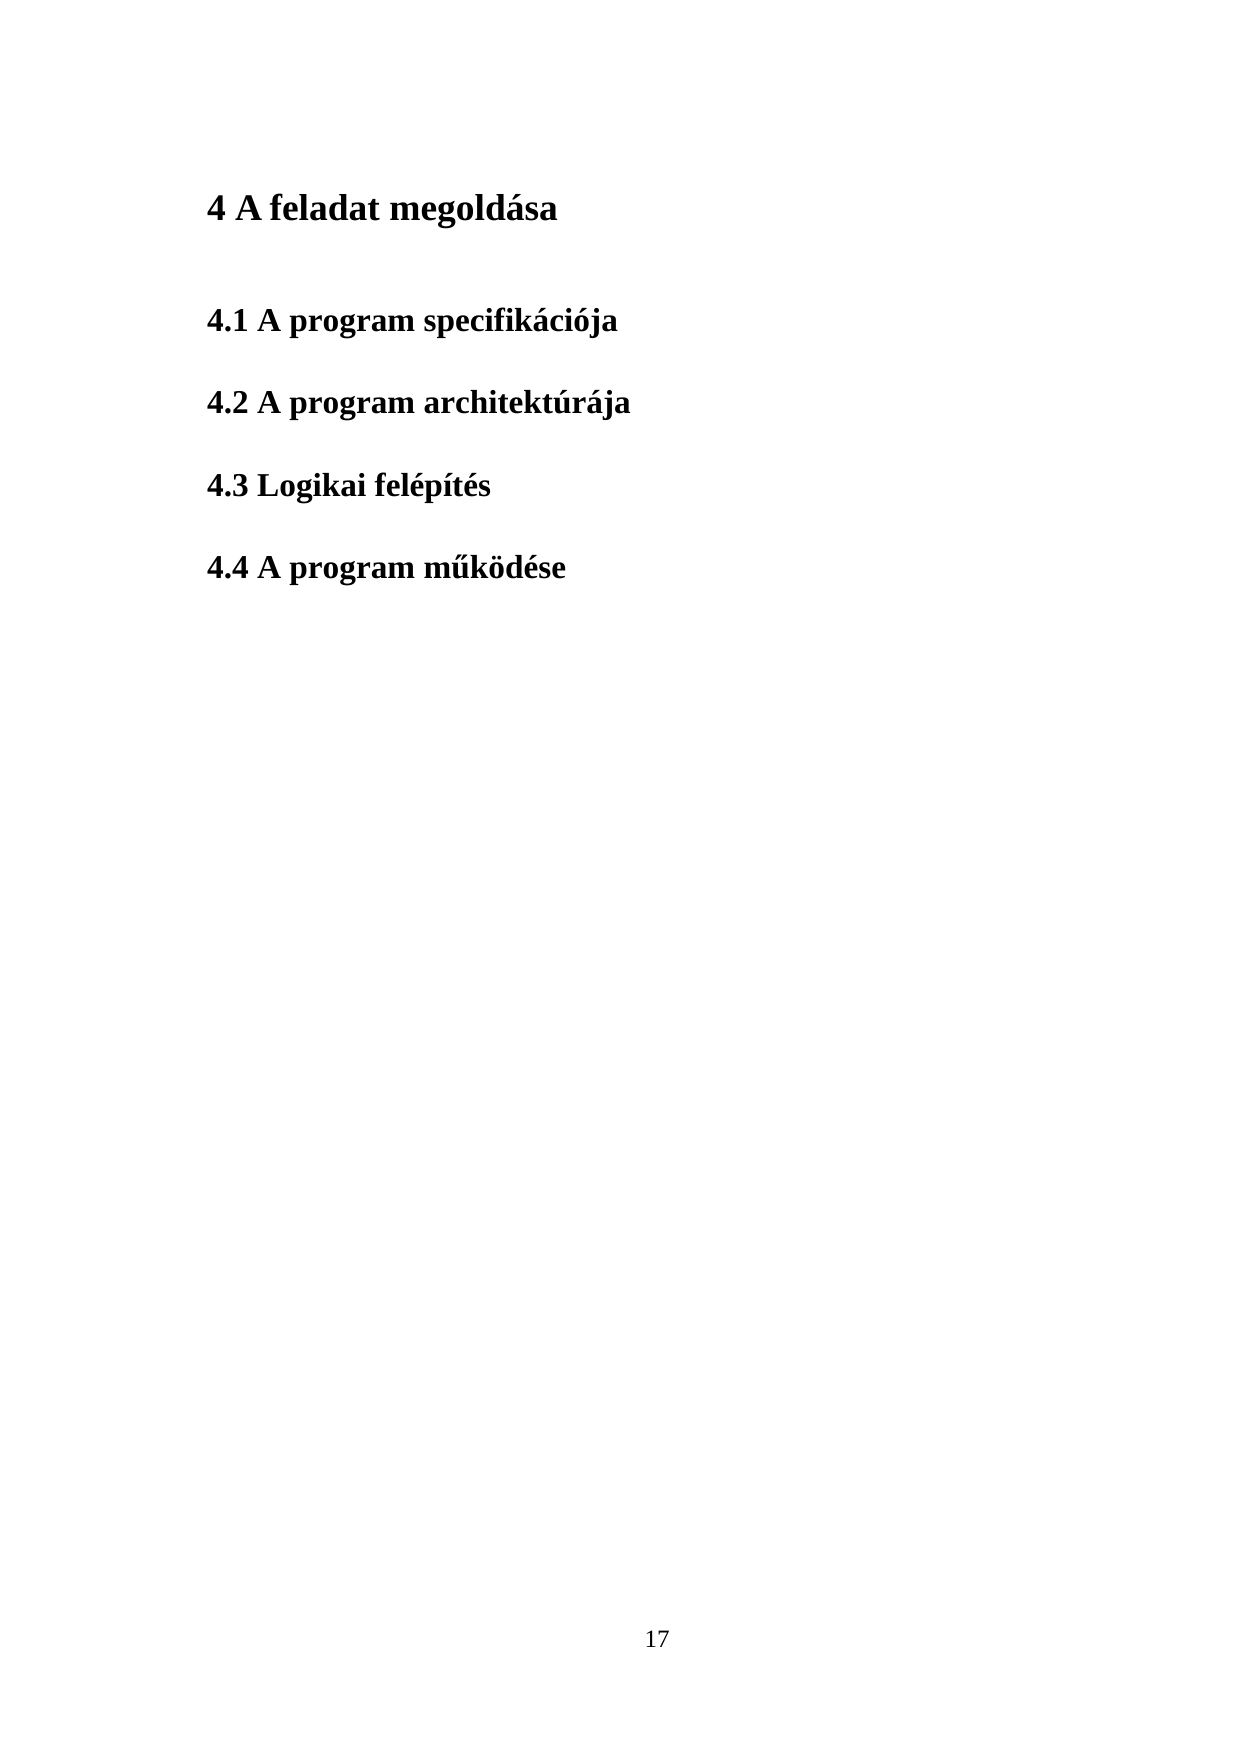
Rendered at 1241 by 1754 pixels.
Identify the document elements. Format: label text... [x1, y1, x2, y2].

subtitle A program architektúrája [207, 382, 1092, 421]
subtitle A program specifikációja [207, 300, 1092, 338]
subtitle A program működése [207, 547, 1092, 586]
subtitle A feladat megoldása [207, 185, 1092, 228]
subtitle Logikai felépítés [207, 465, 1092, 503]
